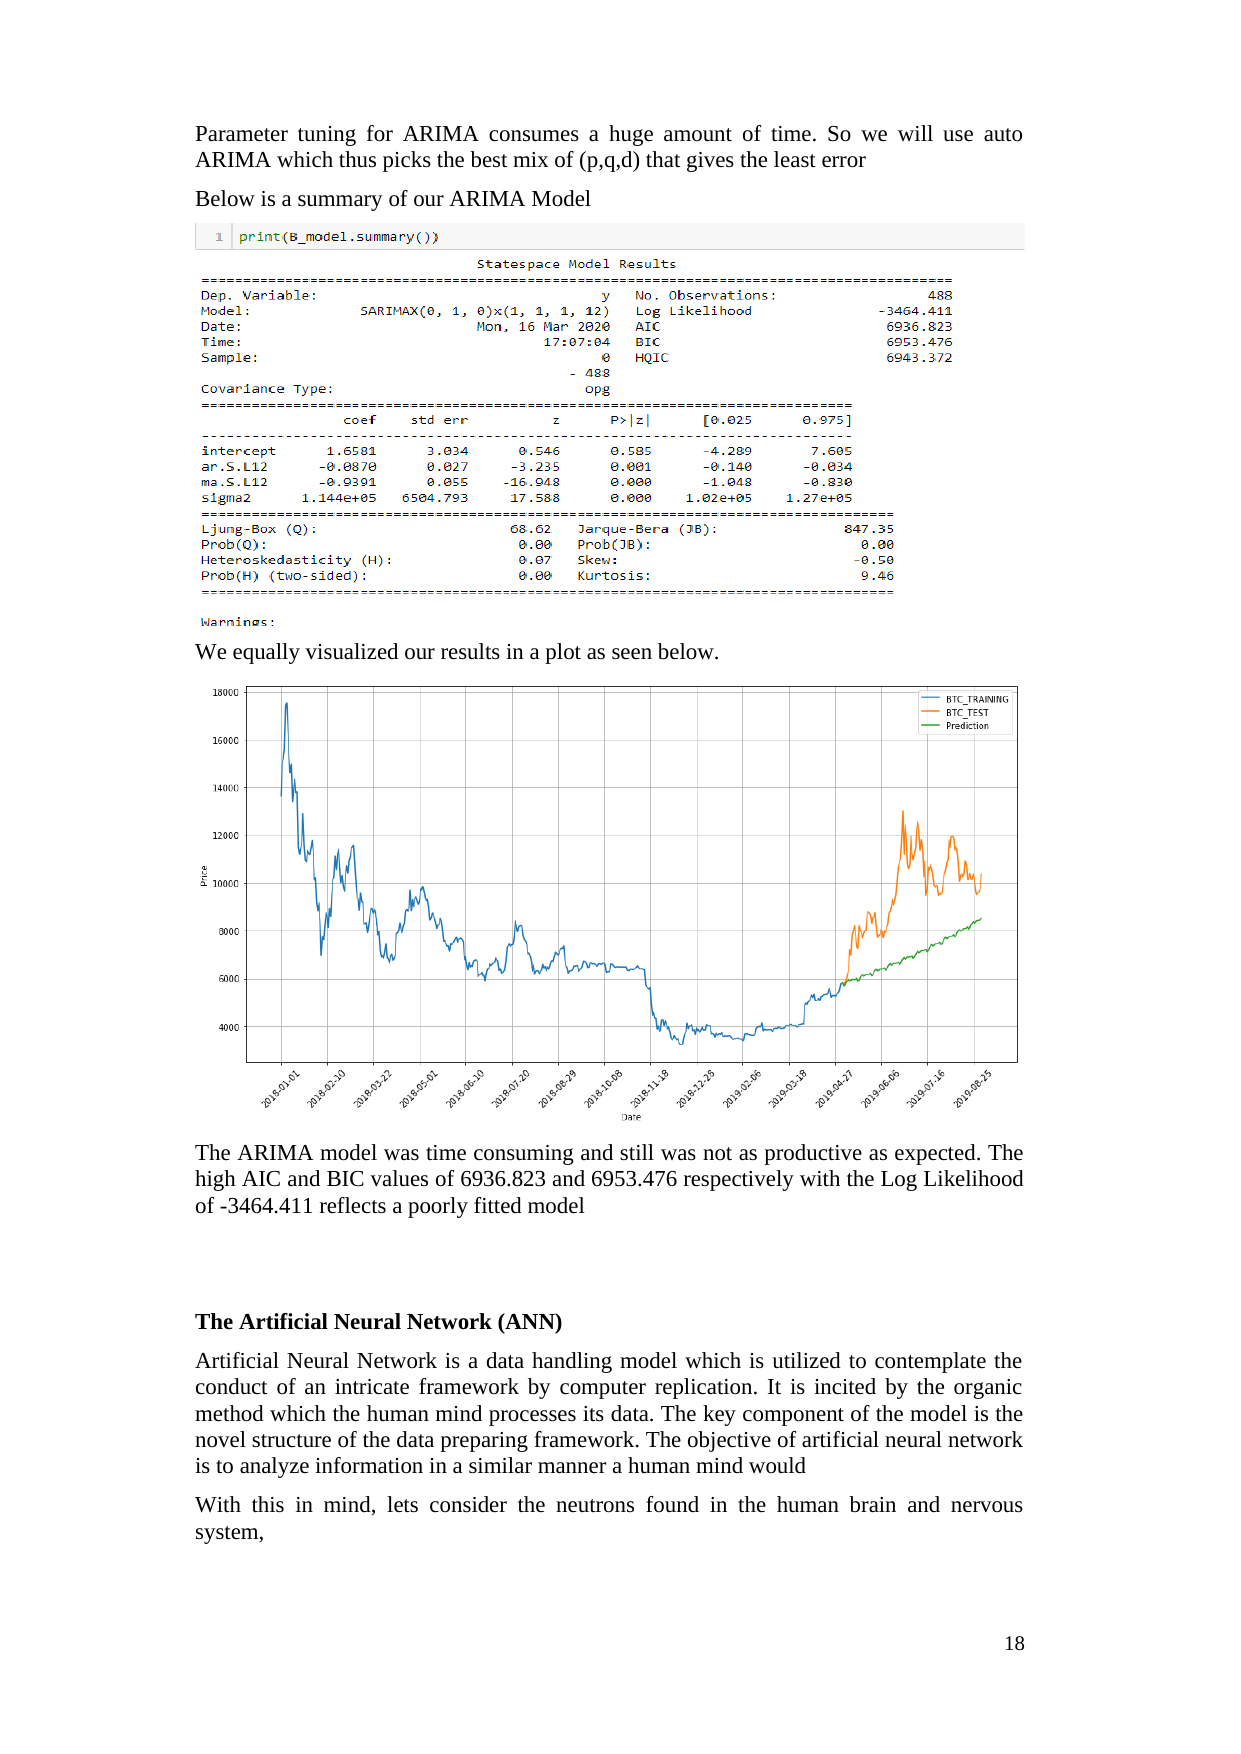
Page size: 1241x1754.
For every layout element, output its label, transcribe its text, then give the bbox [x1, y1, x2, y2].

text Artificial Neural Network is a data handling model which is utilized to contemplate the conduct of an intricate framework by computer replication. It is incited by the organic method which the human mind processes its data. The key component of the model is the novel structure of the data preparing framework. The objective of artificial neural network is to analyze information in a similar manner a human mind would [195, 1347, 1024, 1479]
text The Artificial Neural Network (ANN) [195, 1308, 1024, 1334]
picture [194, 223, 1025, 626]
text The ARIMA model was time consuming and still was not as productive as expected. The high AIC and BIC values of 6936.823 and 6953.476 respectively with the Log Likelihood of -3464.411 reflects a poorly fitted model [195, 1139, 1024, 1218]
picture [194, 677, 1025, 1127]
text Below is a summary of our ARIMA Model [195, 185, 1024, 211]
text We equally visualized our results in a plot as seen below. [195, 638, 1024, 665]
text With this in mind, lets consider the neutrons found in the human brain and nervous system, [195, 1491, 1024, 1544]
text Parameter tuning for ARIMA consumes a huge amount of time. So we will use auto ARIMA which thus picks the best mix of (p,q,d) that gives the least error [195, 120, 1024, 173]
